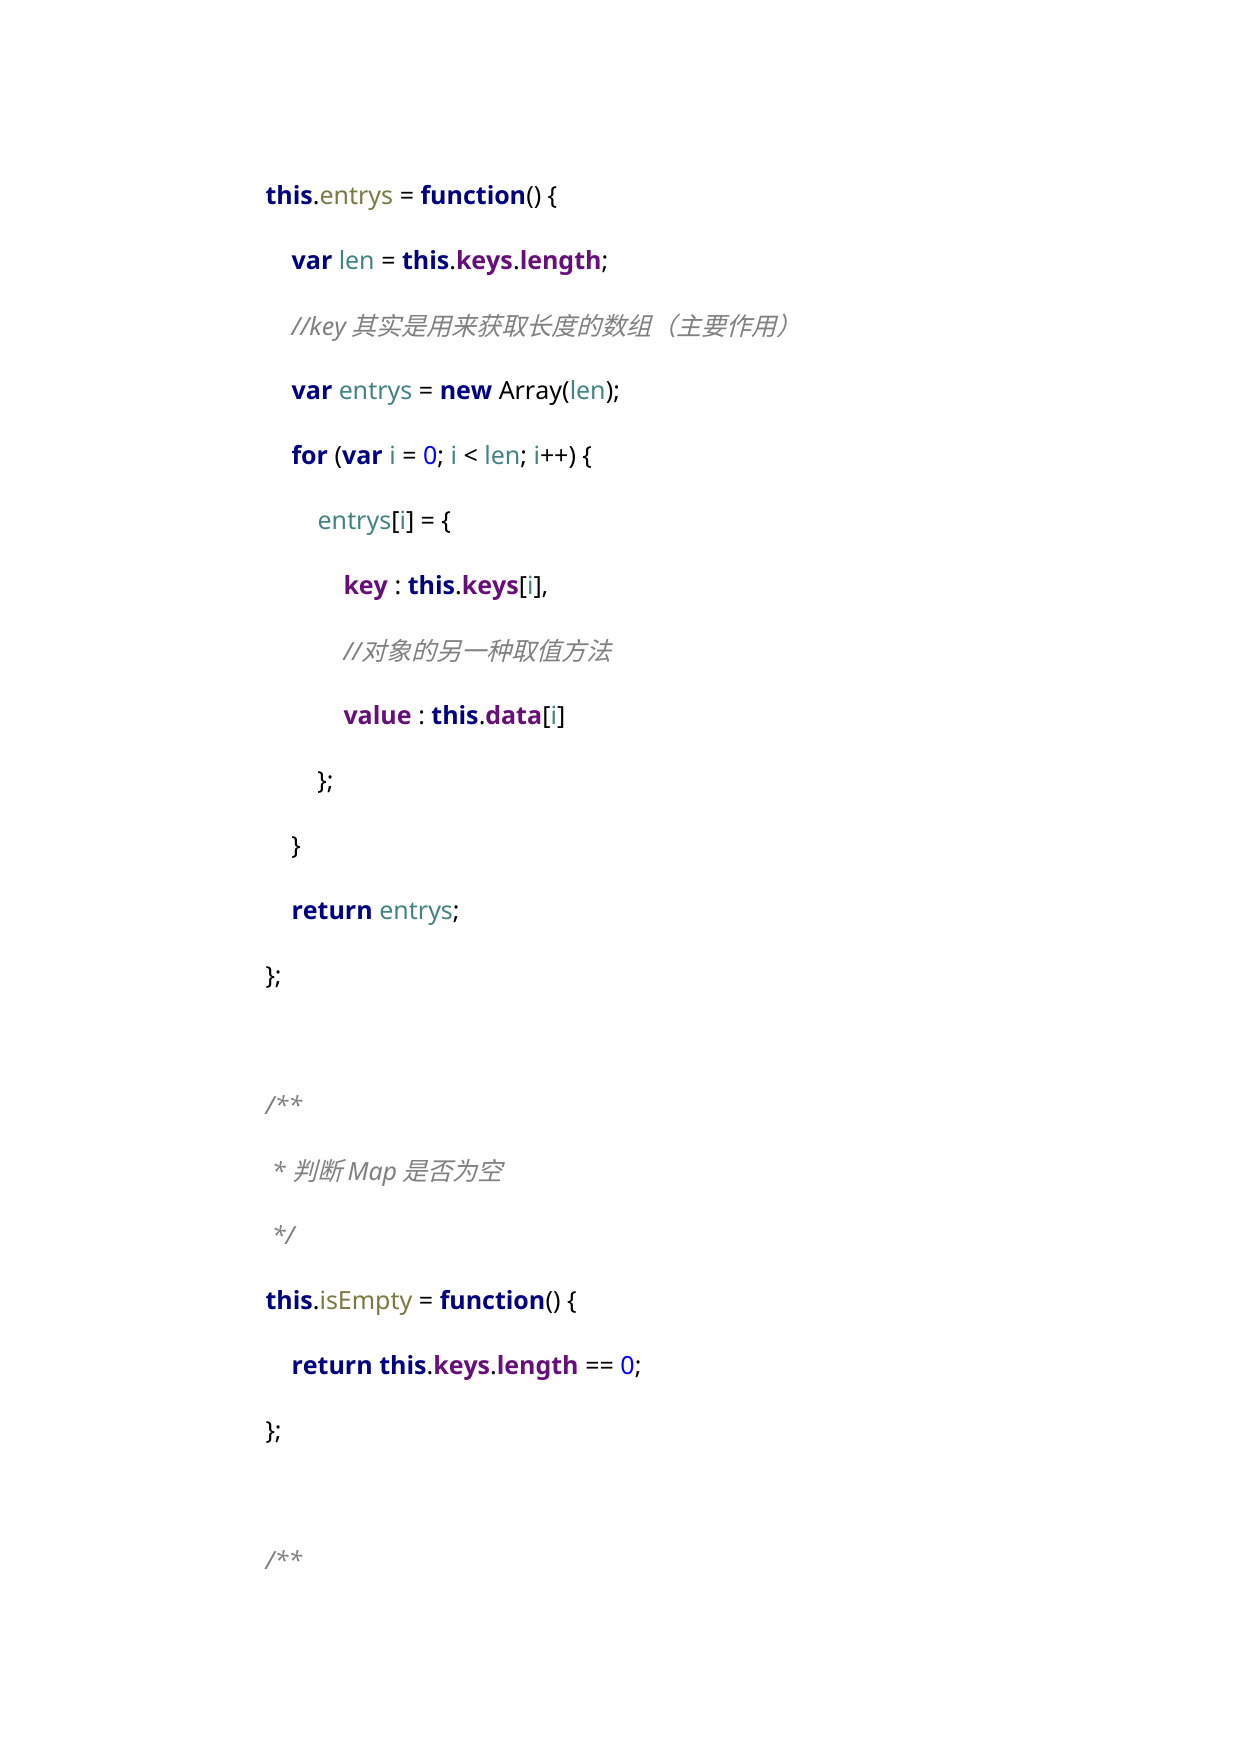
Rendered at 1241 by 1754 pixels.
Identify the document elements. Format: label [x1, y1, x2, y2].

text [187, 162, 1053, 1592]
